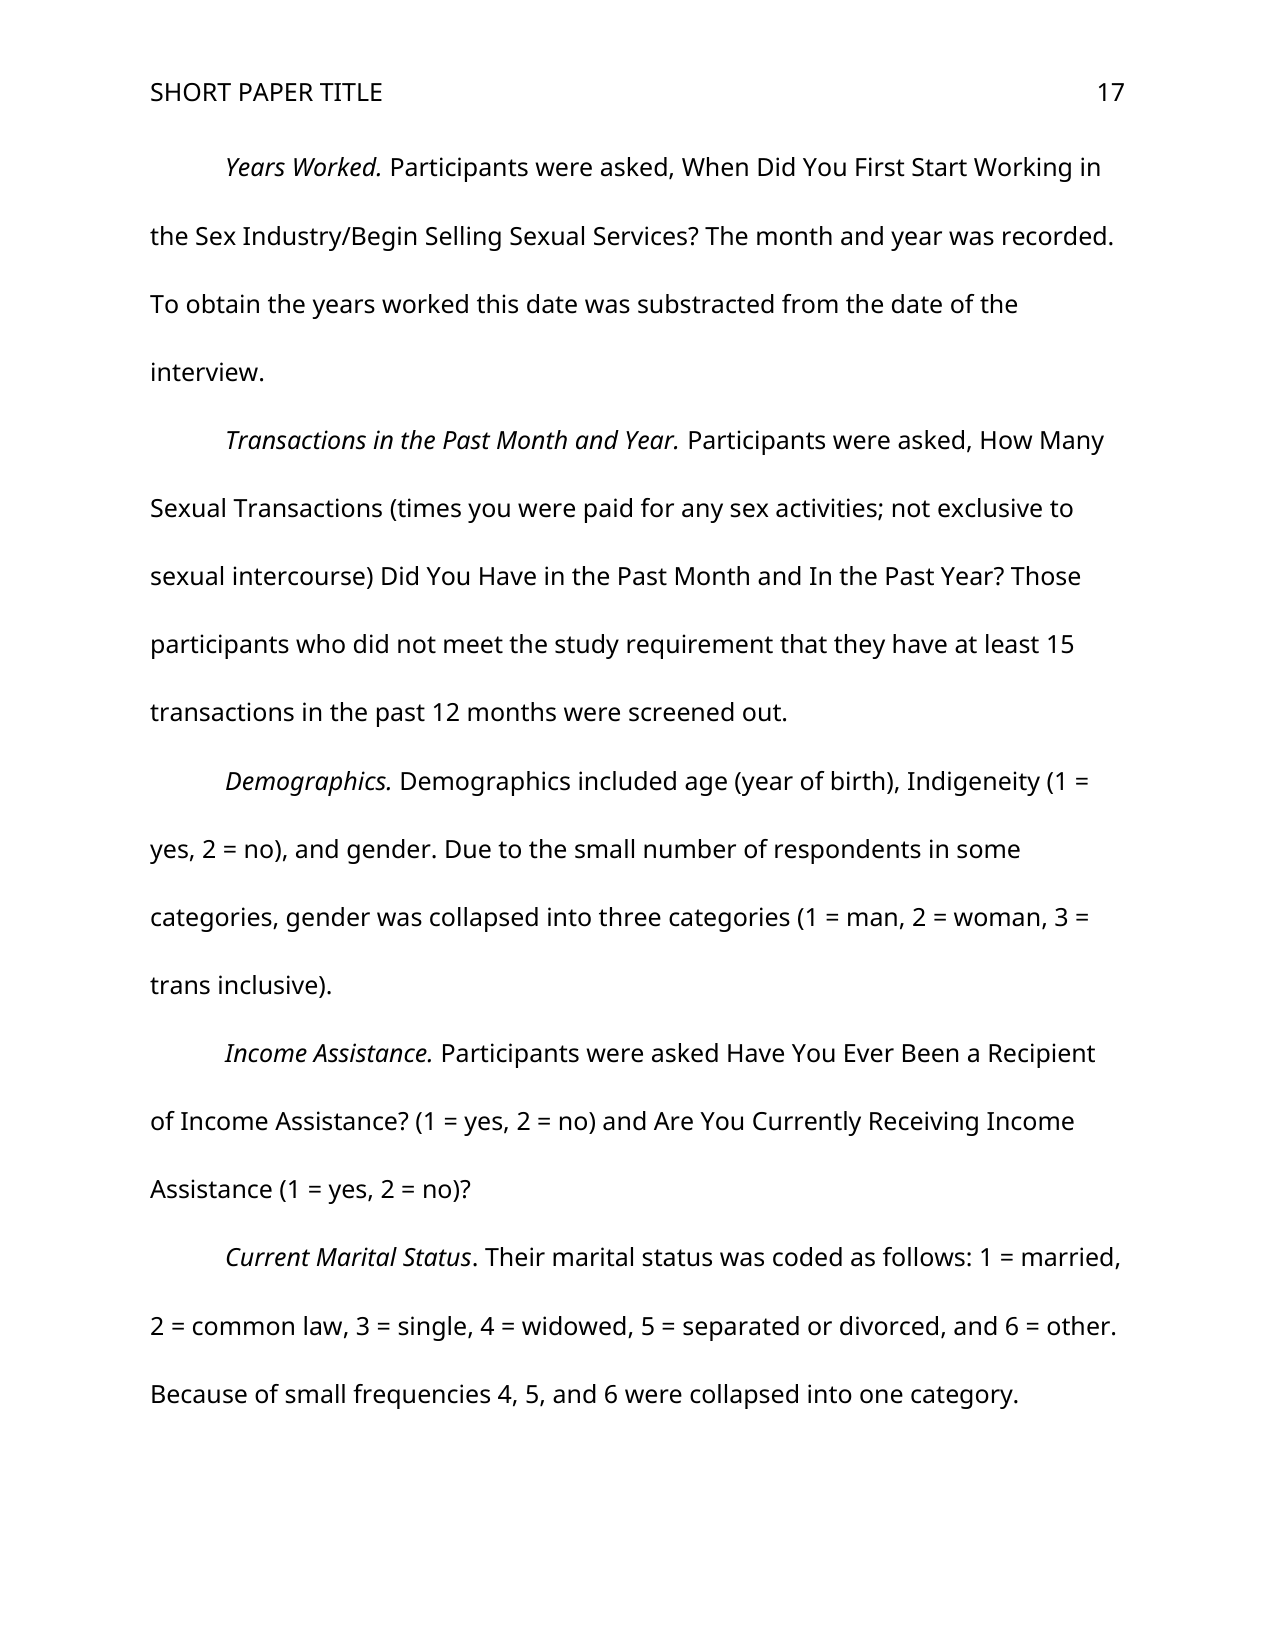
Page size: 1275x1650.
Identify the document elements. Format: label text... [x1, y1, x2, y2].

text Years Worked. Participants were asked, When Did You First Start Working in the Sex Industry/Begin Selling Sexual Services? The month and year was recorded. To obtain the years worked this date was substracted from the date of the interview. [150, 150, 1125, 388]
text Income Assistance. Participants were asked Have You Ever Been a Recipient of Income Assistance? (1 = yes, 2 = no) and Are You Currently Receiving Income Assistance (1 = yes, 2 = no)? [150, 1036, 1125, 1206]
text Transactions in the Past Month and Year. Participants were asked, How Many Sexual Transactions (times you were paid for any sex activities; not exclusive to sexual intercourse) Did You Have in the Past Month and In the Past Year? Those participants who did not meet the study requirement that they have at least 15 transactions in the past 12 months were screened out. [150, 422, 1125, 729]
text Current Marital Status. Their marital status was coded as follows: 1 = married, 2 = common law, 3 = single, 4 = widowed, 5 = separated or divorced, and 6 = other. Because of small frequencies 4, 5, and 6 were collapsed into one category. [150, 1240, 1125, 1410]
text Demographics. Demographics included age (year of birth), Indigeneity (1 = yes, 2 = no), and gender. Due to the small number of respondents in some categories, gender was collapsed into three categories (1 = man, 2 = woman, 3 = trans inclusive). [150, 763, 1125, 1002]
